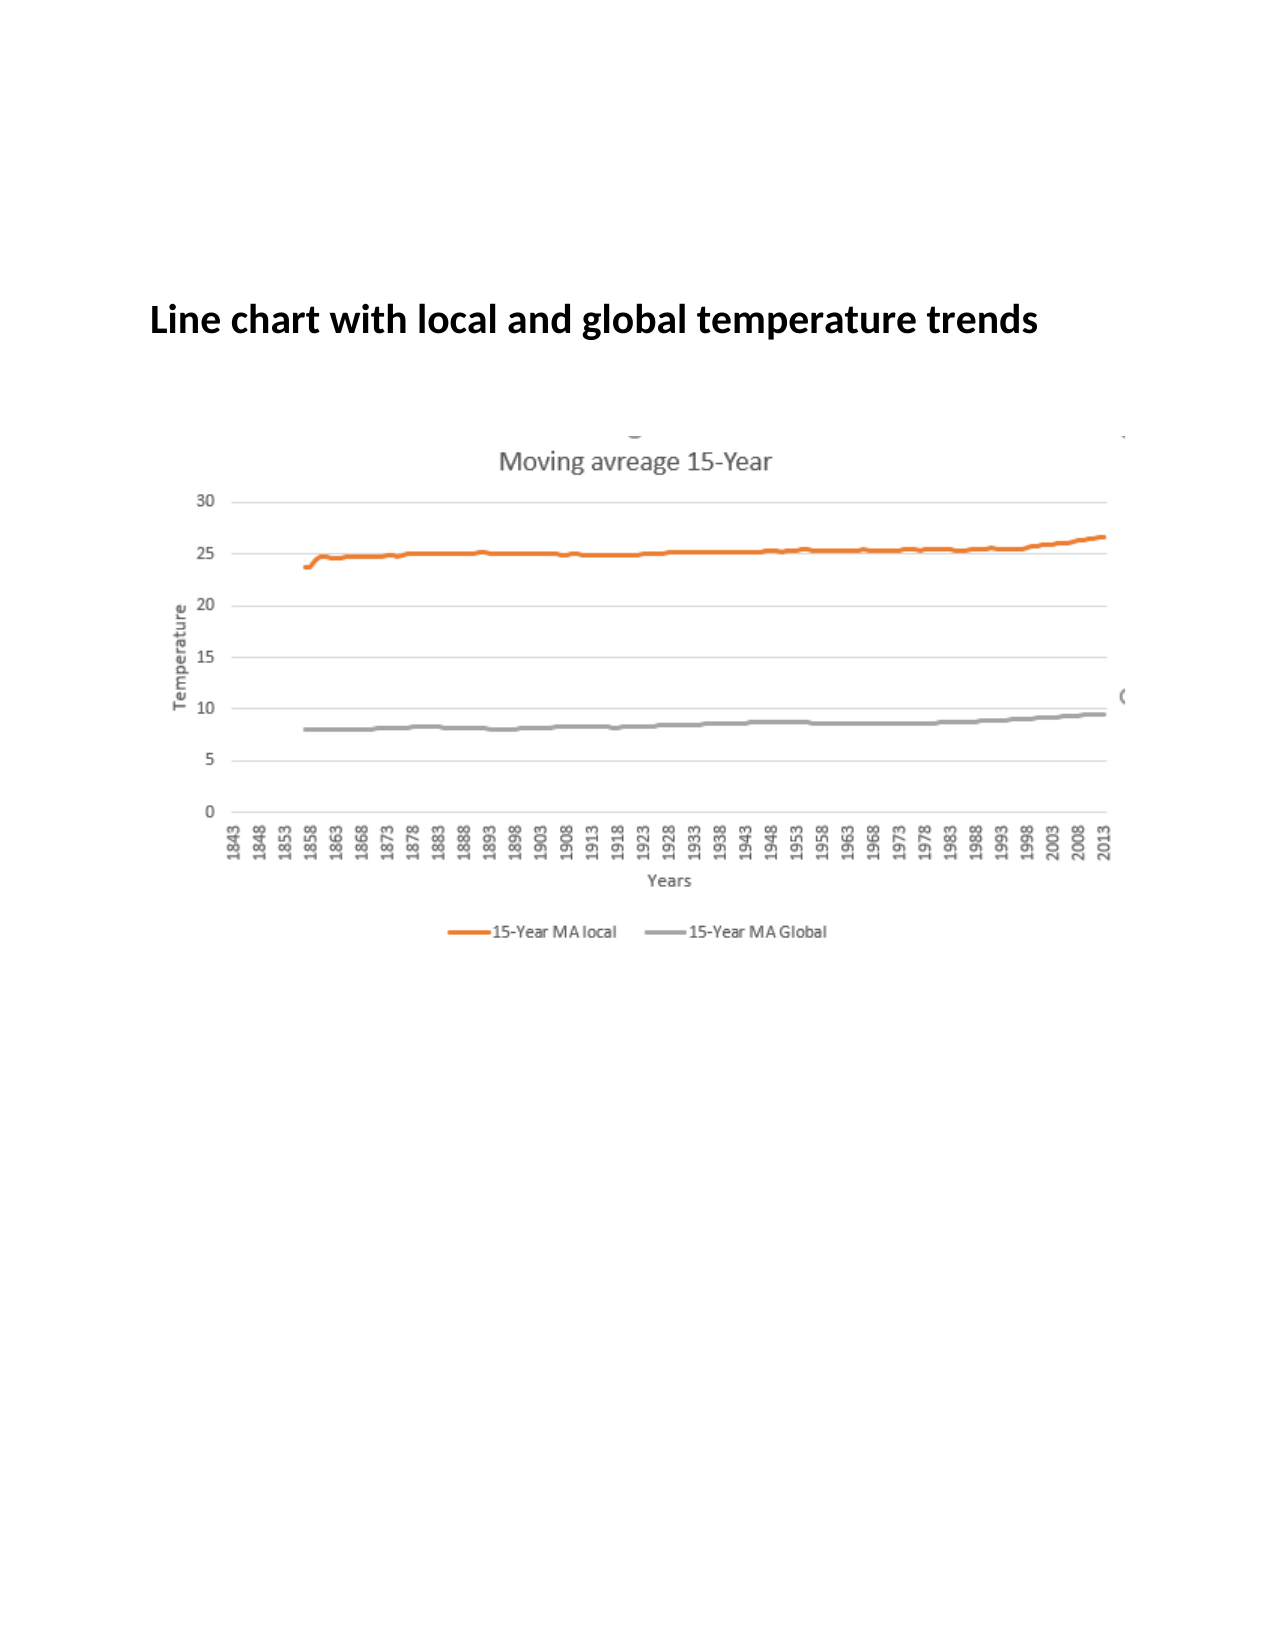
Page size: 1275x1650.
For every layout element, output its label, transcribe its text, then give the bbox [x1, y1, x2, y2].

text Line chart with local and global temperature trends [150, 293, 1125, 344]
picture [150, 436, 1125, 953]
